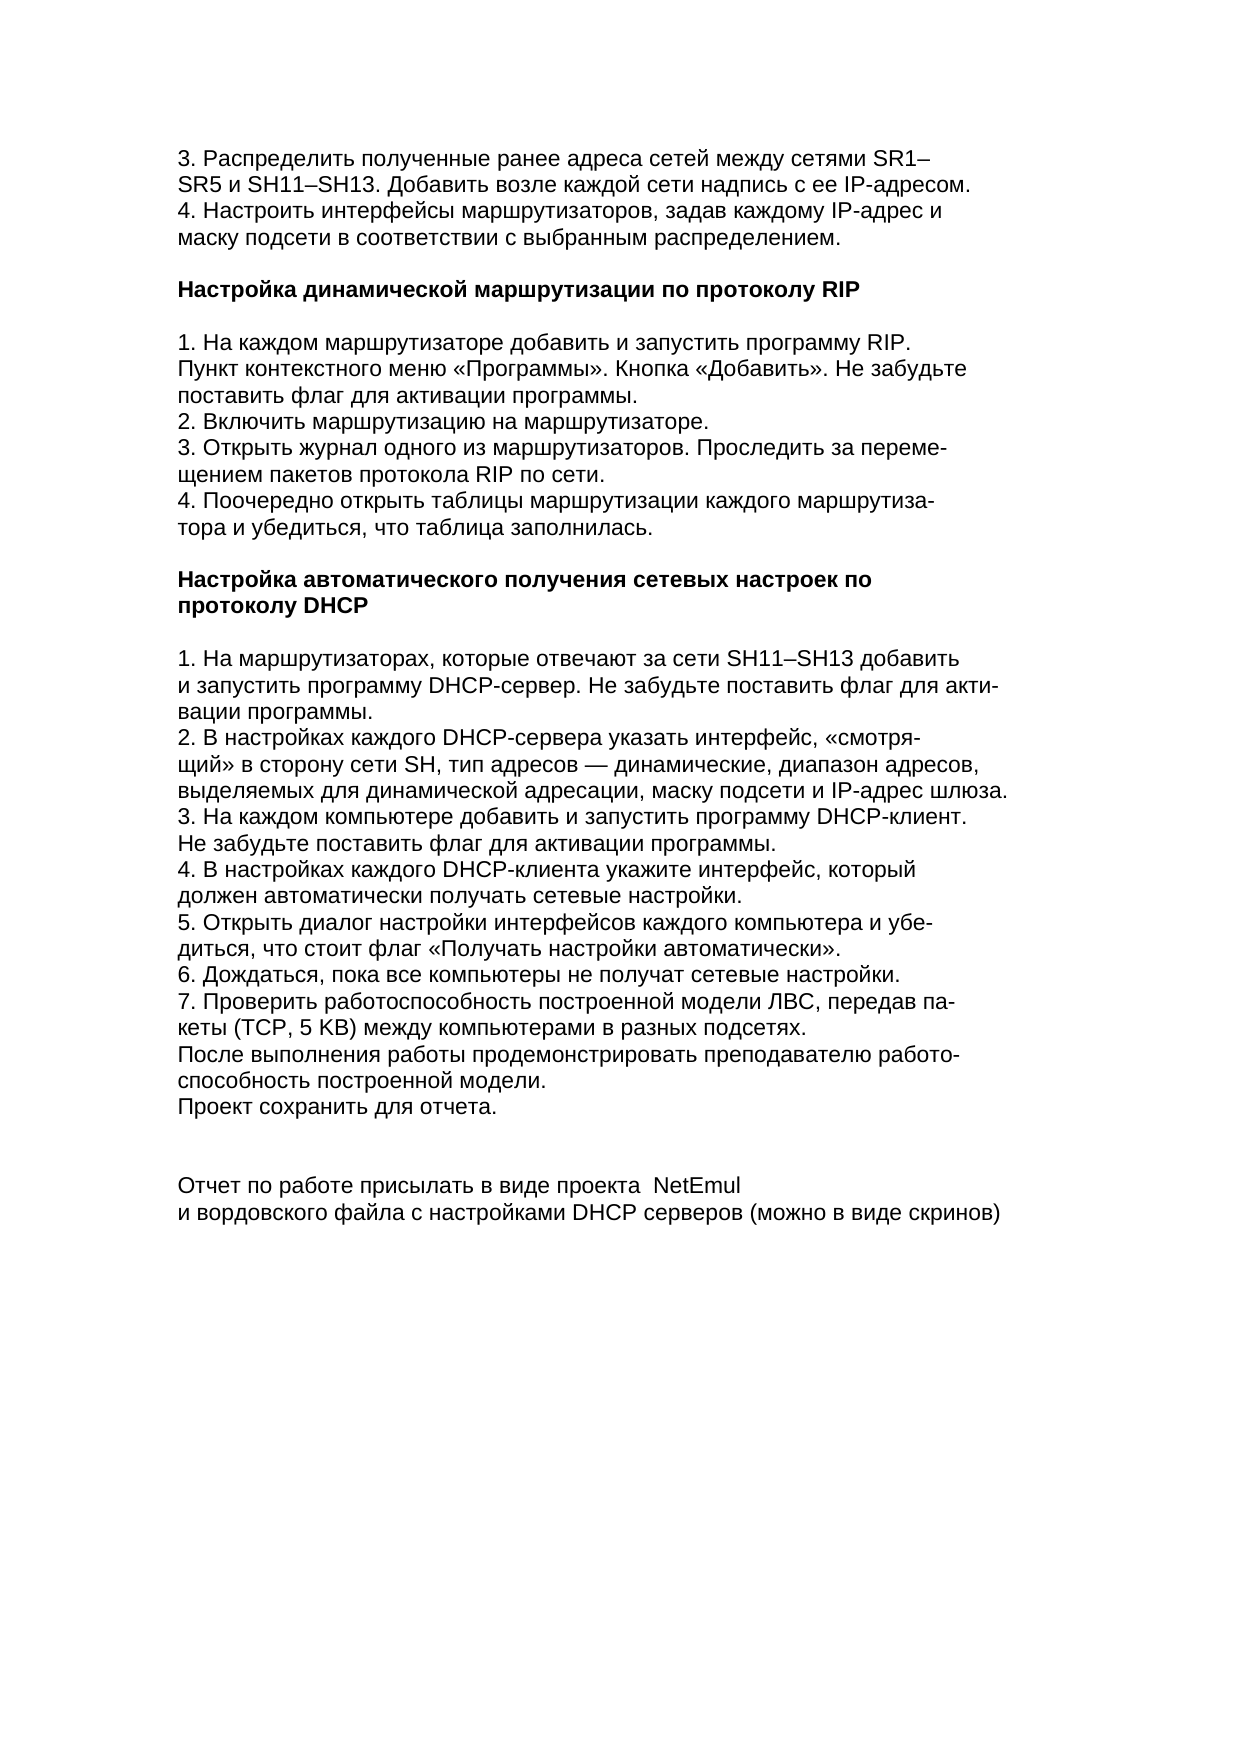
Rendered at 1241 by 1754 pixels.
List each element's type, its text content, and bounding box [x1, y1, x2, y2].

text вации программы. [177, 698, 1152, 724]
text Настройка динамической маршрутизации по протоколу RIP [177, 276, 1152, 303]
text тора и убедиться, что таблица заполнилась. [177, 513, 1152, 540]
text 7. Проверить работоспособность построенной модели ЛВС, передав па- [177, 988, 1152, 1014]
text 3. Открыть журнал одного из маршрутизаторов. Проследить за переме- [177, 434, 1152, 461]
text Проект сохранить для отчета. [177, 1093, 1152, 1119]
text 2. В настройках каждого DHCP-сервера указать интерфейс, «смотря- [177, 724, 1152, 751]
text и запустить программу DHCP-сервер. Не забудьте поставить флаг для акти- [177, 672, 1152, 698]
text способность построенной модели. [177, 1067, 1152, 1093]
text 1. На каждом маршрутизаторе добавить и запустить программу RIP. [177, 329, 1152, 355]
text SR5 и SH11–SH13. Добавить возле каждой сети надпись с ее IP-адресом. [177, 171, 1152, 197]
text 4. Настроить интерфейсы маршрутизаторов, задав каждому IP-адрес и [177, 197, 1152, 223]
text диться, что стоит флаг «Получать настройки автоматически». [177, 935, 1152, 961]
text Отчет по работе присылать в виде проекта NetEmul [177, 1172, 1152, 1199]
text кеты (TCP, 5 KB) между компьютерами в разных подсетях. [177, 1014, 1152, 1041]
text 2. Включить маршрутизацию на маршрутизаторе. [177, 408, 1152, 434]
text щий» в сторону сети SH, тип адресов — динамические, диапазон адресов, [177, 751, 1152, 777]
text Настройка автоматического получения сетевых настроек по [177, 566, 1152, 592]
text маску подсети в соответствии с выбранным распределением. [177, 223, 1152, 250]
text щением пакетов протокола RIP по сети. [177, 461, 1152, 487]
text поставить флаг для активации программы. [177, 382, 1152, 408]
text 3. Распределить полученные ранее адреса сетей между сетями SR1– [177, 144, 1152, 171]
text 4. Поочередно открыть таблицы маршрутизации каждого маршрутиза- [177, 487, 1152, 513]
text 4. В настройках каждого DHCP-клиента укажите интерфейс, который [177, 856, 1152, 882]
text и вордовского файла с настройками DHCP серверов (можно в виде скринов) [177, 1199, 1152, 1225]
text должен автоматически получать сетевые настройки. [177, 882, 1152, 909]
text Пункт контекстного меню «Программы». Кнопка «Добавить». Не забудьте [177, 355, 1152, 382]
text После выполнения работы продемонстрировать преподавателю работо- [177, 1041, 1152, 1067]
text выделяемых для динамической адресации, маску подсети и IP-адрес шлюза. [177, 777, 1152, 803]
text 3. На каждом компьютере добавить и запустить программу DHCP-клиент. [177, 803, 1152, 830]
text 5. Открыть диалог настройки интерфейсов каждого компьютера и убе- [177, 909, 1152, 935]
text Не забудьте поставить флаг для активации программы. [177, 830, 1152, 856]
text 1. На маршрутизаторах, которые отвечают за сети SH11–SH13 добавить [177, 645, 1152, 672]
text протоколу DHCP [177, 592, 1152, 619]
text 6. Дождаться, пока все компьютеры не получат сетевые настройки. [177, 961, 1152, 988]
